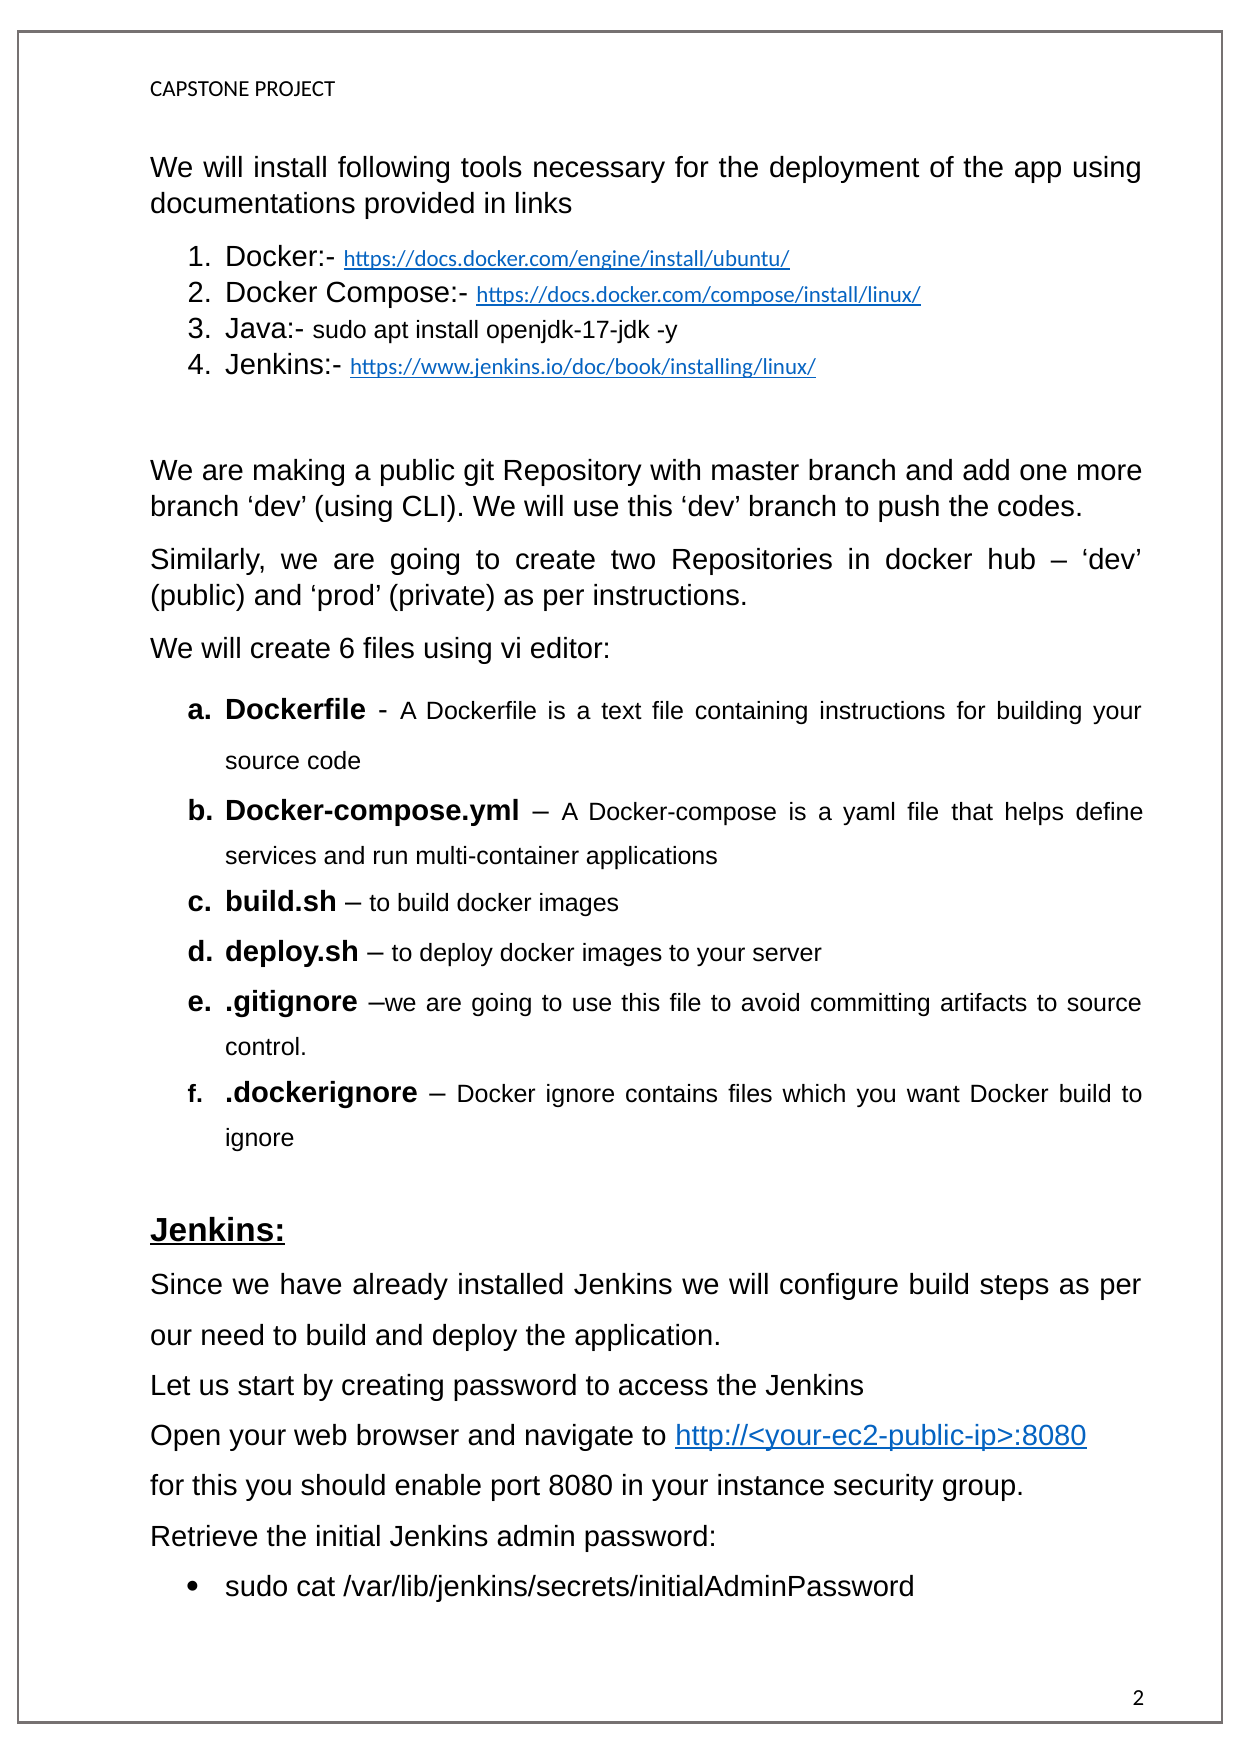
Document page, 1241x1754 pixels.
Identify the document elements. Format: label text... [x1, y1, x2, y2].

list Jenkins:- https://www.jenkins.io/doc/book/installing/linux/ [187, 347, 1144, 381]
list deploy.sh – to deploy docker images to your server [187, 934, 1144, 968]
text for this you should enable port 8080 in your instance security group. [150, 1468, 1144, 1502]
list Docker:- https://docs.docker.com/engine/install/ubuntu/ [187, 239, 1144, 272]
list Dockerfile - A Dockerfile is a text file containing instructions for building your source code [187, 692, 1144, 776]
list Java:- sudo apt install openjdk-17-jdk -y [187, 311, 1144, 345]
text Since we have already installed Jenkins we will configure build steps as per our need to build and deploy the application. [150, 1267, 1144, 1351]
text We will create 6 files using vi editor: [150, 631, 1144, 664]
text Retrieve the initial Jenkins admin password: [150, 1519, 1144, 1552]
list build.sh – to build docker images [187, 884, 1144, 917]
list sudo cat /var/lib/jenkins/secrets/initialAdminPassword [187, 1569, 1144, 1603]
list Docker-compose.yml – A Docker-compose is a yaml file that helps define services and run multi-container applications [187, 793, 1144, 869]
text We will install following tools necessary for the deployment of the app using documentations provided in links [150, 150, 1144, 220]
list .gitignore –we are going to use this file to avoid committing artifacts to source control. [187, 984, 1144, 1061]
text Let us start by creating password to access the Jenkins [150, 1368, 1144, 1401]
list Docker Compose:- https://docs.docker.com/compose/install/linux/ [187, 275, 1144, 309]
text Open your web browser and navigate to http://<your-ec2-public-ip>:8080 [150, 1418, 1144, 1452]
text We are making a public git Repository with master branch and add one more branch ‘dev’ (using CLI). We will use this ‘dev’ branch to push the codes. [150, 453, 1144, 523]
text Similarly, we are going to create two Repositories in docker hub – ‘dev’ (public) and ‘prod’ (private) as per instructions. [150, 542, 1144, 612]
list .dockerignore – Docker ignore contains files which you want Docker build to ignore [187, 1075, 1144, 1152]
text Jenkins: [150, 1209, 1144, 1248]
